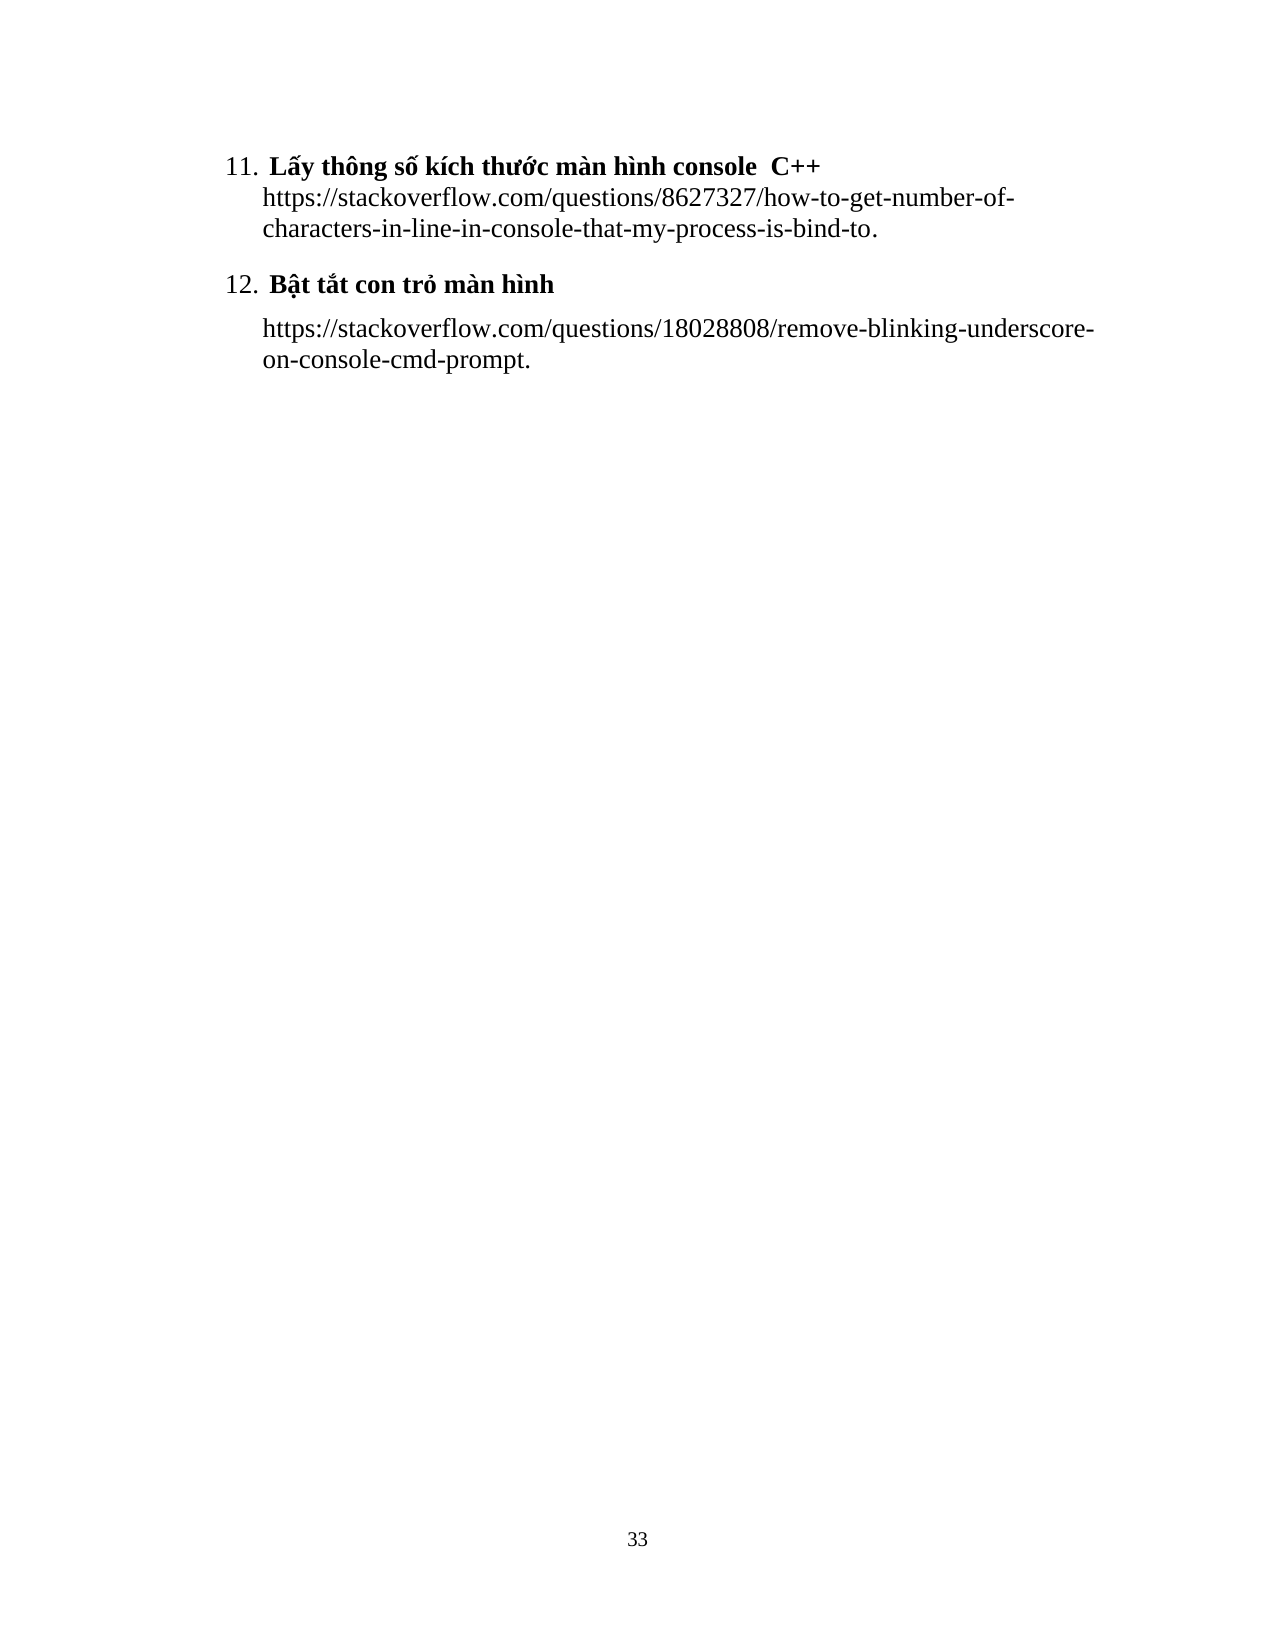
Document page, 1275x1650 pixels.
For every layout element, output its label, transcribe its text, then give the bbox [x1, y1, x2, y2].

list Lấy thông số kích thước màn hình console C++ https://stackoverflow.com/questions/8627327/how-to-get-number-of-characters-in-line-in-console-that-my-process-is-bind-to. [225, 150, 1125, 243]
list https://stackoverflow.com/questions/18028808/remove-blinking-underscore-on-console-cmd-prompt. [262, 312, 1125, 374]
list Bật tắt con trỏ màn hình [225, 268, 1125, 299]
